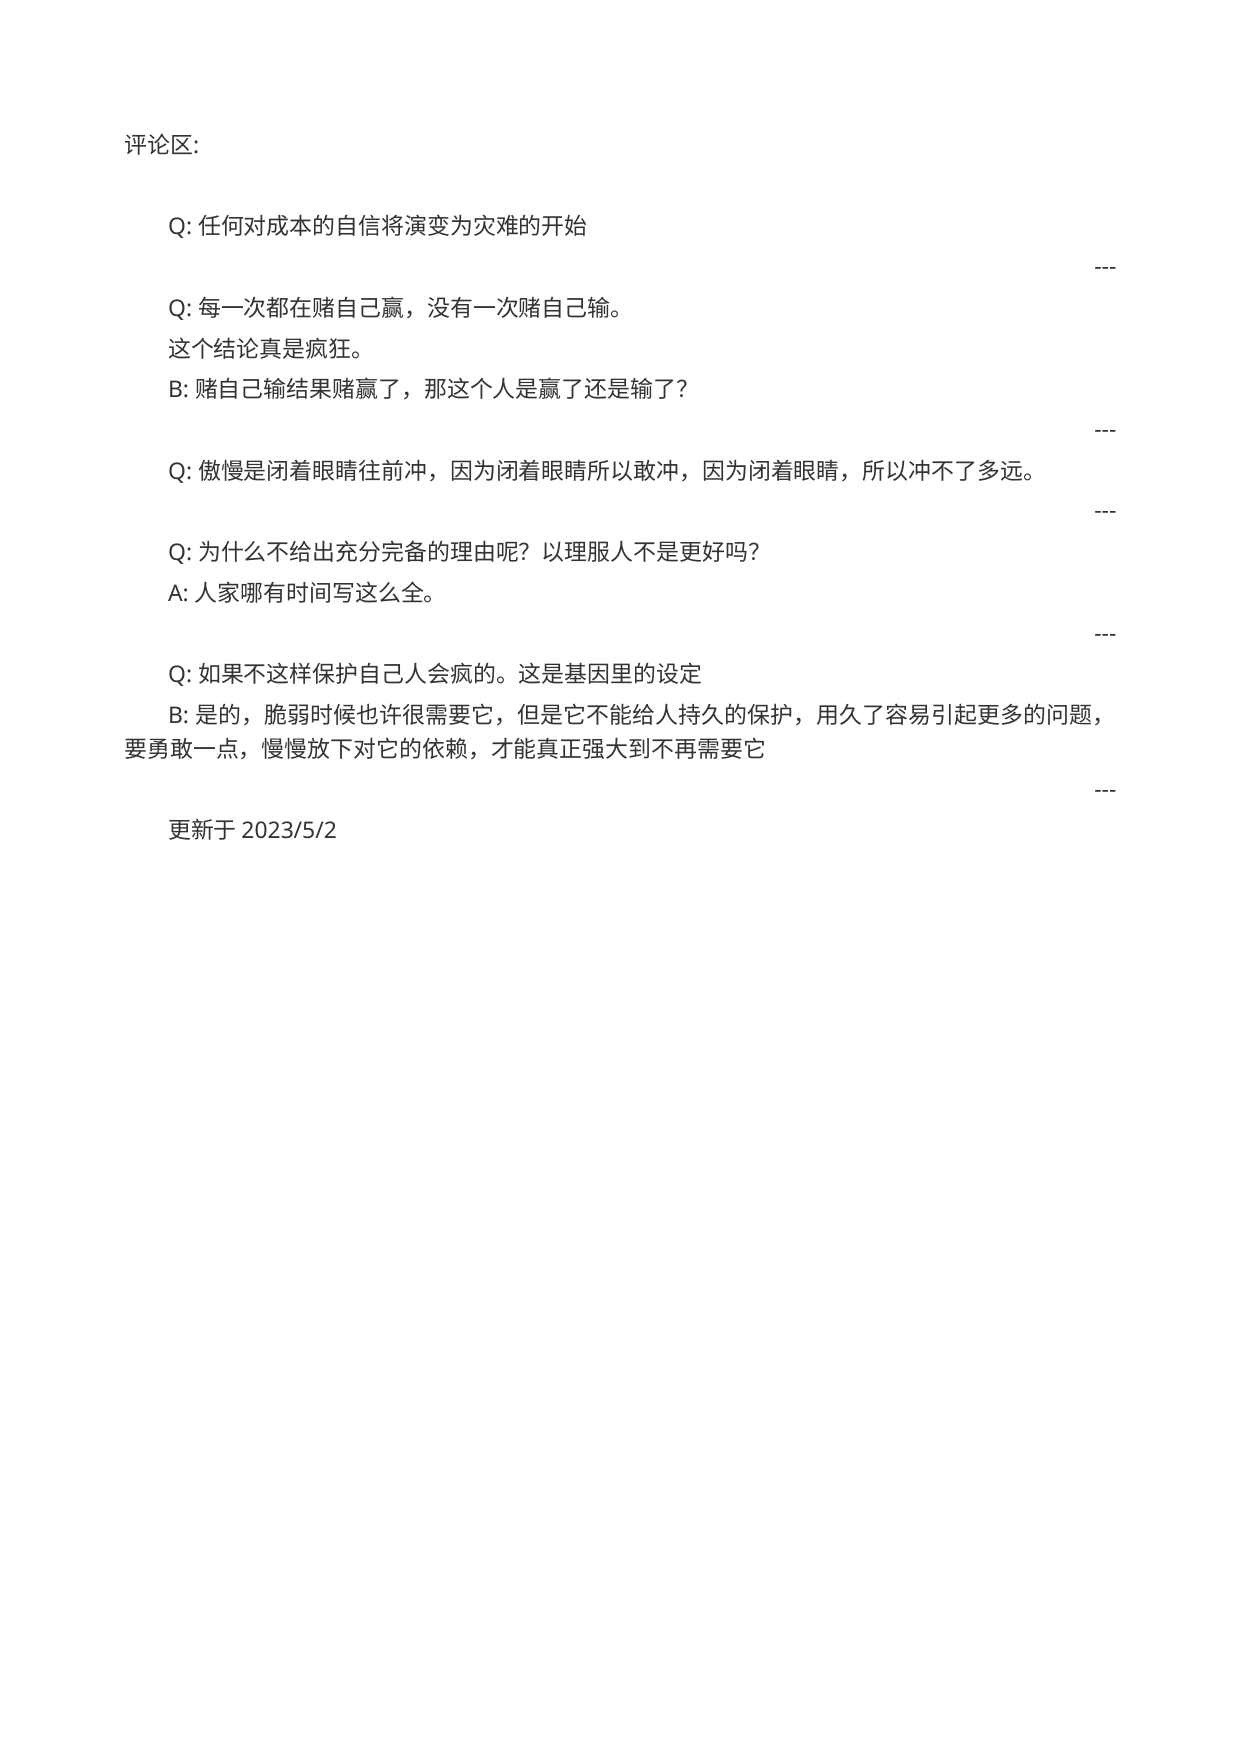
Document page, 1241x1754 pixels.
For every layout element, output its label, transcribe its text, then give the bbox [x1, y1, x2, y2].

text --- [124, 412, 1116, 446]
text Q: 任何对成本的自信将演变为灾难的开始 [124, 208, 1116, 242]
text Q: 如果不这样保护自己人会疯的。这是基因里的设定 [124, 656, 1116, 690]
text --- [124, 249, 1116, 283]
text Q: 为什么不给出充分完备的理由呢？以理服人不是更好吗？ [124, 534, 1116, 568]
text --- [124, 615, 1116, 649]
text 更新于2023/5/2 [124, 812, 1116, 846]
text --- [124, 771, 1116, 805]
text 评论区: [124, 126, 1116, 160]
text --- [124, 493, 1116, 527]
text Q: 傲慢是闭着眼睛往前冲，因为闭着眼睛所以敢冲，因为闭着眼睛，所以冲不了多远。 [124, 452, 1116, 486]
text B: 赌自己输结果赌赢了，那这个人是赢了还是输了？ [124, 371, 1116, 405]
text B: 是的，脆弱时候也许很需要它，但是它不能给人持久的保护，用久了容易引起更多的问题，要勇敢一点，慢慢放下对它的依赖，才能真正强大到不再需要它 [124, 697, 1116, 764]
text Q: 每一次都在赌自己赢，没有一次赌自己输。 [124, 289, 1116, 323]
text A: 人家哪有时间写这么全。 [124, 574, 1116, 608]
text 这个结论真是疯狂。 [124, 330, 1116, 364]
